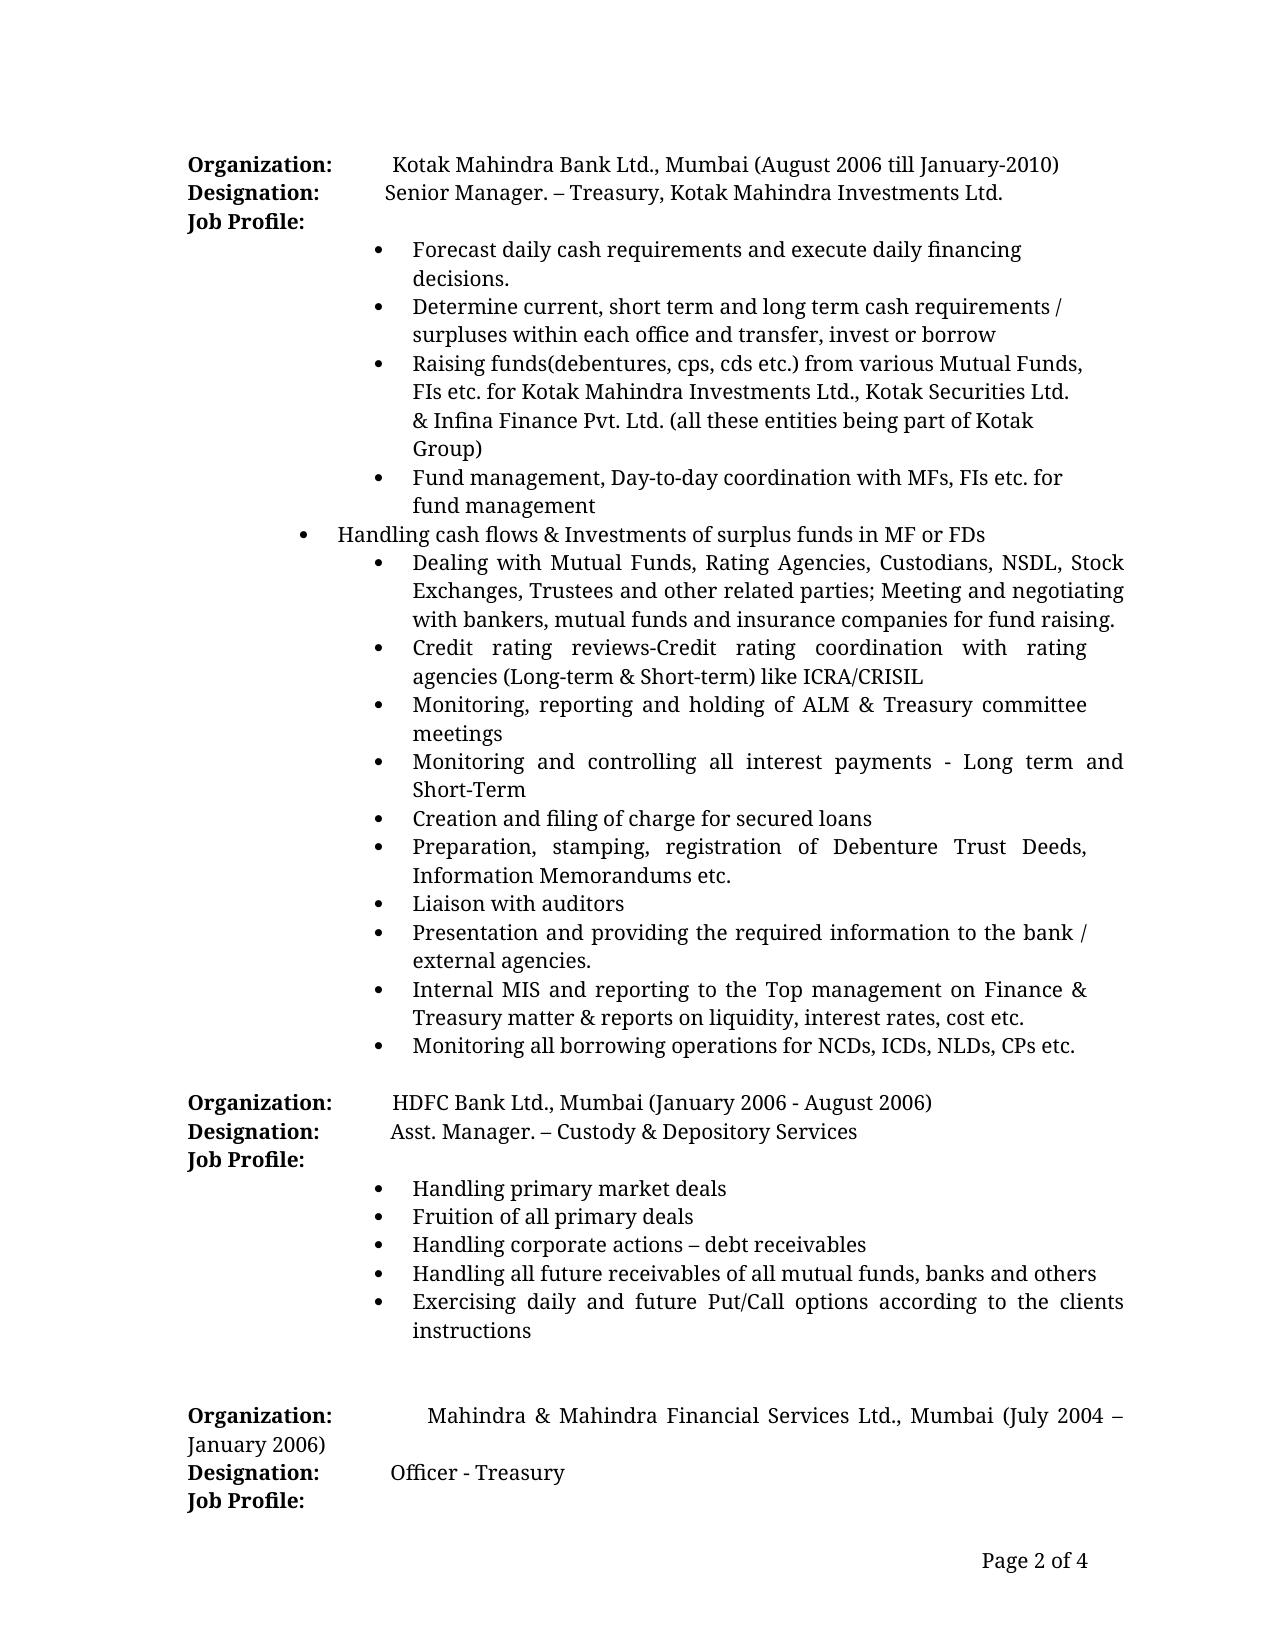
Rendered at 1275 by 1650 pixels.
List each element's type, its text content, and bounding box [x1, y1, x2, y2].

list Fruition of all primary deals [375, 1202, 1125, 1231]
list Dealing with Mutual Funds, Rating Agencies, Custodians, NSDL, Stock Exchanges, Trustees and other related parties; Meeting and negotiating with bankers, mutual funds and insurance companies for fund raising. [375, 548, 1125, 633]
list Fund management, Day-to-day coordination with MFs, FIs etc. for fund management [375, 463, 1087, 520]
list Creation and filing of charge for secured loans [375, 804, 1087, 832]
list Monitoring, reporting and holding of ALM & Treasury committee meetings [375, 690, 1087, 747]
list Credit rating reviews-Credit rating coordination with rating agencies (Long-term & Short-term) like ICRA/CRISIL [375, 633, 1087, 690]
text Job Profile: [187, 207, 1125, 235]
text Job Profile: [187, 1487, 1125, 1515]
list Handling primary market deals [375, 1174, 1125, 1202]
list Presentation and providing the required information to the bank / external agencies. [375, 918, 1087, 975]
text Organization: Mahindra & Mahindra Financial Services Ltd., Mumbai (July 2004 – January 2006) [187, 1401, 1125, 1458]
list Determine current, short term and long term cash requirements / surpluses within each office and transfer, invest or borrow [375, 292, 1087, 349]
list Raising funds(debentures, cps, cds etc.) from various Mutual Funds, FIs etc. for Kotak Mahindra Investments Ltd., Kotak Securities Ltd. & Infina Finance Pvt. Ltd. (all these entities being part of Kotak Group) [375, 349, 1087, 463]
list Handling all future receivables of all mutual funds, banks and others [375, 1259, 1125, 1287]
list Internal MIS and reporting to the Top management on Finance & Treasury matter & reports on liquidity, interest rates, cost etc. [375, 975, 1087, 1032]
text Organization: HDFC Bank Ltd., Mumbai (January 2006 - August 2006) [187, 1088, 1125, 1117]
text Designation: Senior Manager. – Treasury, Kotak Mahindra Investments Ltd. [187, 178, 1125, 207]
list Handling cash flows & Investments of surplus funds in MF or FDs [187, 520, 1125, 548]
text Designation: Officer - Treasury [187, 1458, 1125, 1487]
text Designation: Asst. Manager. – Custody & Depository Services [187, 1117, 1125, 1145]
list Handling corporate actions – debt receivables [375, 1231, 1125, 1259]
list Forecast daily cash requirements and execute daily financing decisions. [375, 235, 1087, 292]
list Exercising daily and future Put/Call options according to the clients instructions [375, 1287, 1125, 1344]
text Organization: Kotak Mahindra Bank Ltd., Mumbai (August 2006 till January-2010) [187, 150, 1125, 178]
text Job Profile: [187, 1145, 1125, 1174]
list Monitoring all borrowing operations for NCDs, ICDs, NLDs, CPs etc. [375, 1032, 1125, 1060]
list Monitoring and controlling all interest payments - Long term and Short-Term [375, 747, 1125, 804]
list Liaison with auditors [375, 889, 1087, 918]
list Preparation, stamping, registration of Debenture Trust Deeds, Information Memorandums etc. [375, 832, 1087, 889]
